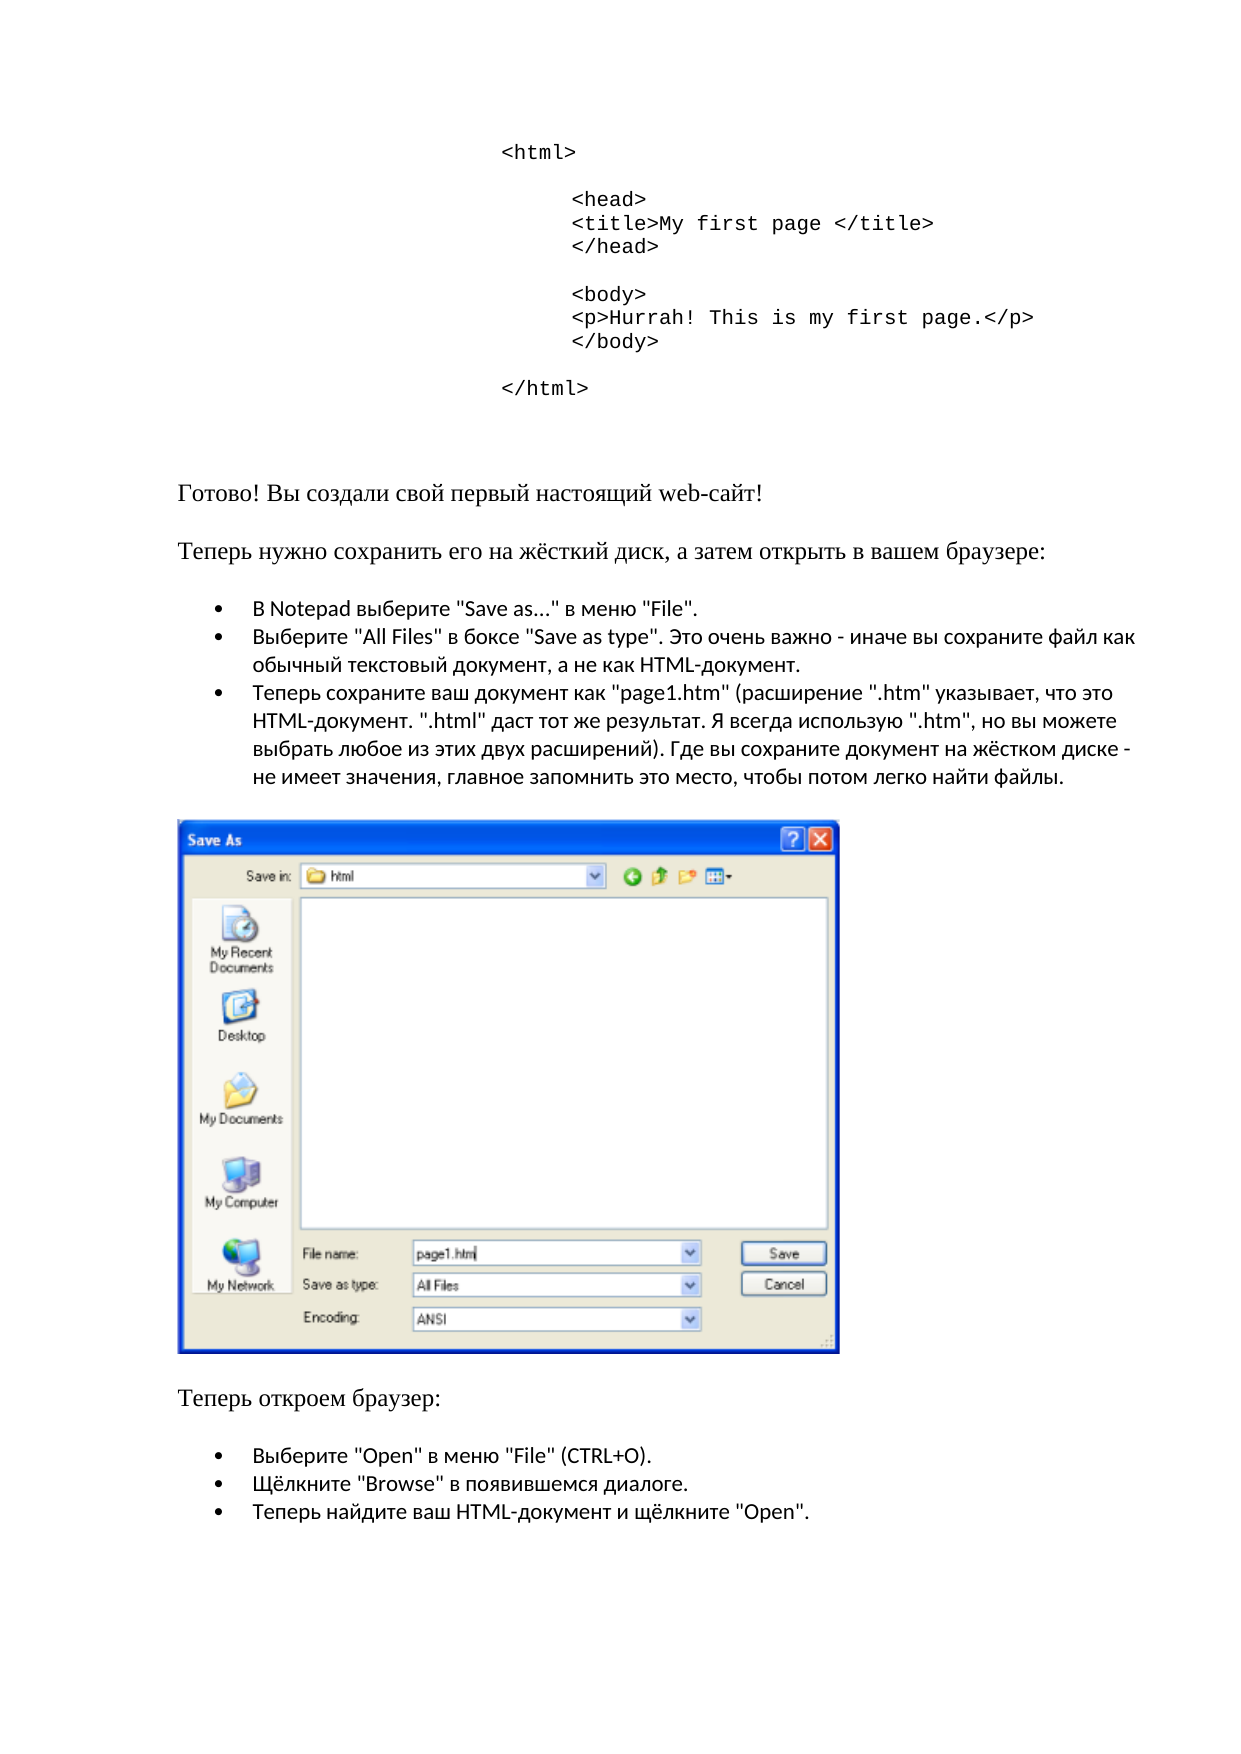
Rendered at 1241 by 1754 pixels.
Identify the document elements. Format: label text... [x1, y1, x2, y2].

text Теперь откроем браузер: [177, 1383, 1152, 1412]
list В Notepad выберите "Save as..." в меню "File". [215, 594, 1152, 622]
text Теперь нужно сохранить его на жёсткий диск, а затем открыть в вашем браузере: [177, 536, 1152, 565]
text <p>Hurrah! This is my first page.</p> [177, 307, 1152, 331]
picture [177, 819, 840, 1354]
list Выберите "All Files" в боксе "Save as type". Это очень важно - иначе вы сохраните файл как обычный текстовый документ, а не как HTML-документ. [215, 622, 1152, 678]
list Щёлкните "Browse" в появившемся диалоге. [215, 1469, 1152, 1497]
text <head> [177, 189, 1152, 213]
text Готово! Вы создали свой первый настоящий web-сайт! [177, 478, 1152, 507]
text <body> [177, 284, 1152, 307]
list Теперь найдите ваш HTML-документ и щёлкните "Open". [215, 1497, 1152, 1525]
text </head> [177, 236, 1152, 260]
text <html> [177, 142, 1152, 165]
list Теперь сохраните ваш документ как "page1.htm" (расширение ".htm" указывает, что это HTML-документ. ".html" даст тот же результат. Я всегда использую ".htm", но вы можете выбрать любое из этих двух расширений). Где вы сохраните документ на жёстком диске - не имеет значения, главное запомнить это место, чтобы потом легко найти файлы. [215, 678, 1152, 790]
list Выберите "Open" в меню "File" (CTRL+O). [215, 1441, 1152, 1469]
text <title>My first page </title> [177, 213, 1152, 236]
text </body> [177, 331, 1152, 354]
text </html> [177, 378, 1152, 402]
